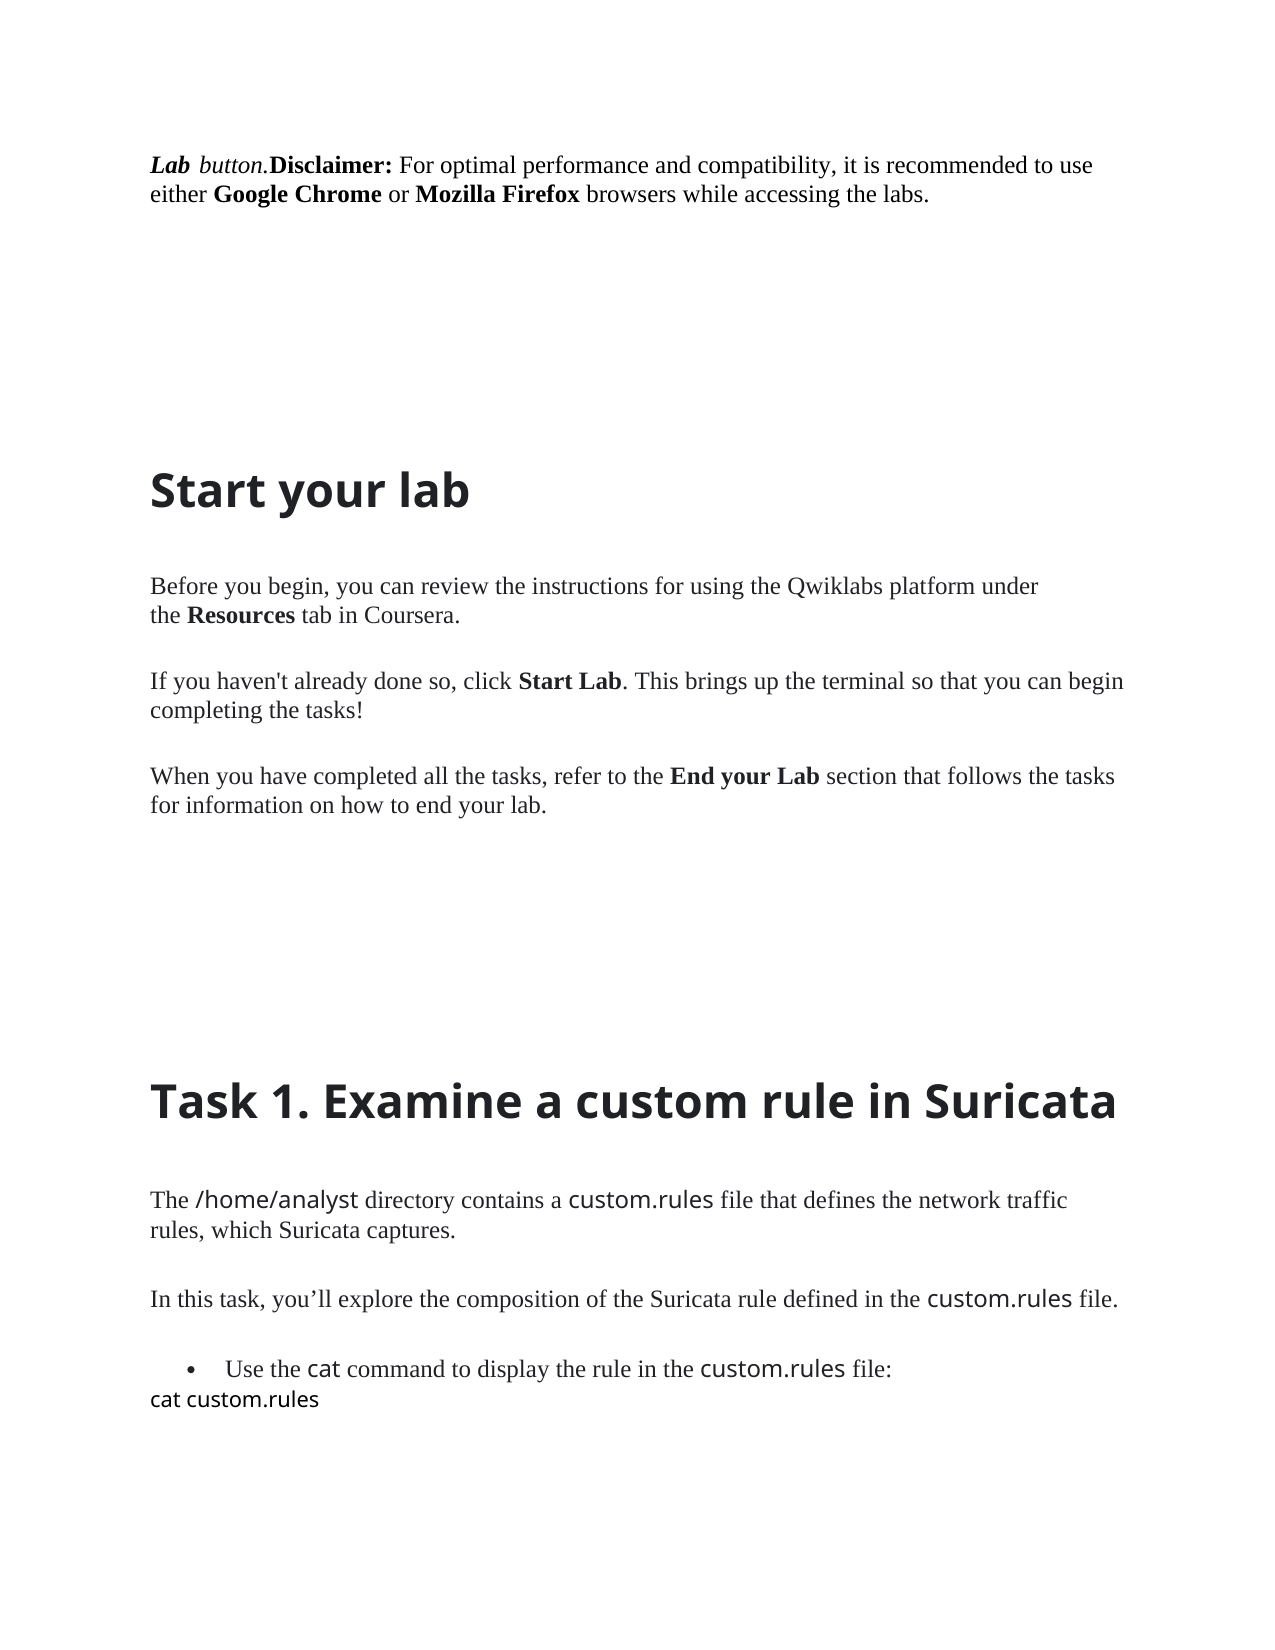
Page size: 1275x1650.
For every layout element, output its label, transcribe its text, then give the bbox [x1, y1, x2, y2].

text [150, 150, 1125, 207]
text cat custom.rules [150, 1384, 1125, 1414]
text Task 1. Examine a custom rule in Suricata [150, 1069, 1125, 1133]
text In this task, you’ll explore the composition of the Suricata rule defined in the custom.rules file. [150, 1282, 1125, 1314]
text Start your lab [150, 457, 1125, 521]
text When you have completed all the tasks, refer to the End your Lab section that follows the tasks for information on how to end your lab. [150, 761, 1125, 819]
list Use the cat command to display the rule in the custom.rules file: [187, 1352, 1125, 1384]
text Before you begin, you can review the instructions for using the Qwiklabs platform under the Resources tab in Coursera. [150, 571, 1125, 629]
text If you haven't already done so, click Start Lab. This brings up the terminal so that you can begin completing the tasks! [150, 666, 1125, 724]
text The /home/analyst directory contains a custom.rules file that defines the network traffic rules, which Suricata captures. [150, 1183, 1125, 1244]
